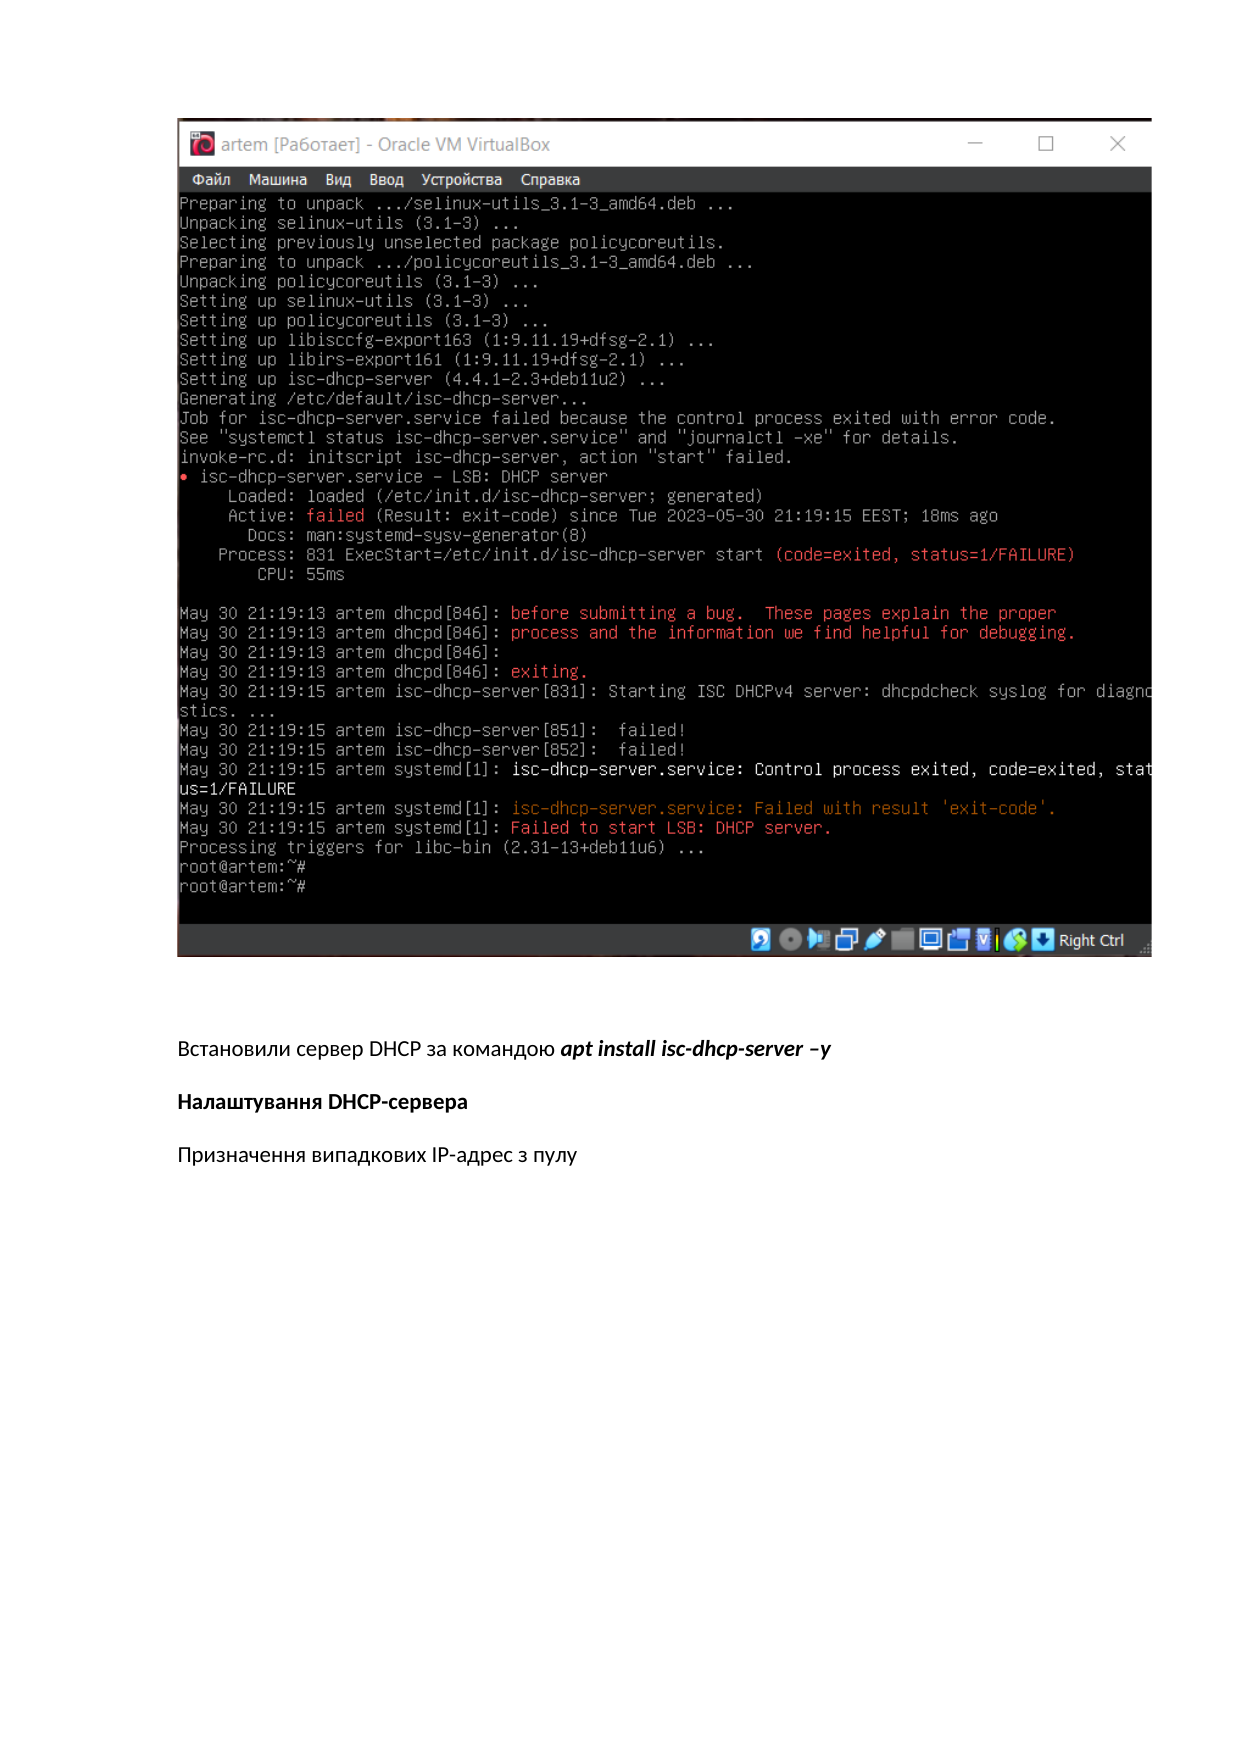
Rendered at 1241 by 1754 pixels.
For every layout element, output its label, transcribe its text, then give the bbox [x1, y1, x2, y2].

text Налаштування DHCP-сервера [177, 1087, 1152, 1115]
text Призначення випадкових ІР-адрес з пулу [177, 1140, 1152, 1168]
text Встановили сервер DHCP за командою apt install isc-dhcp-server –y [177, 1034, 1152, 1062]
picture [177, 118, 1152, 957]
